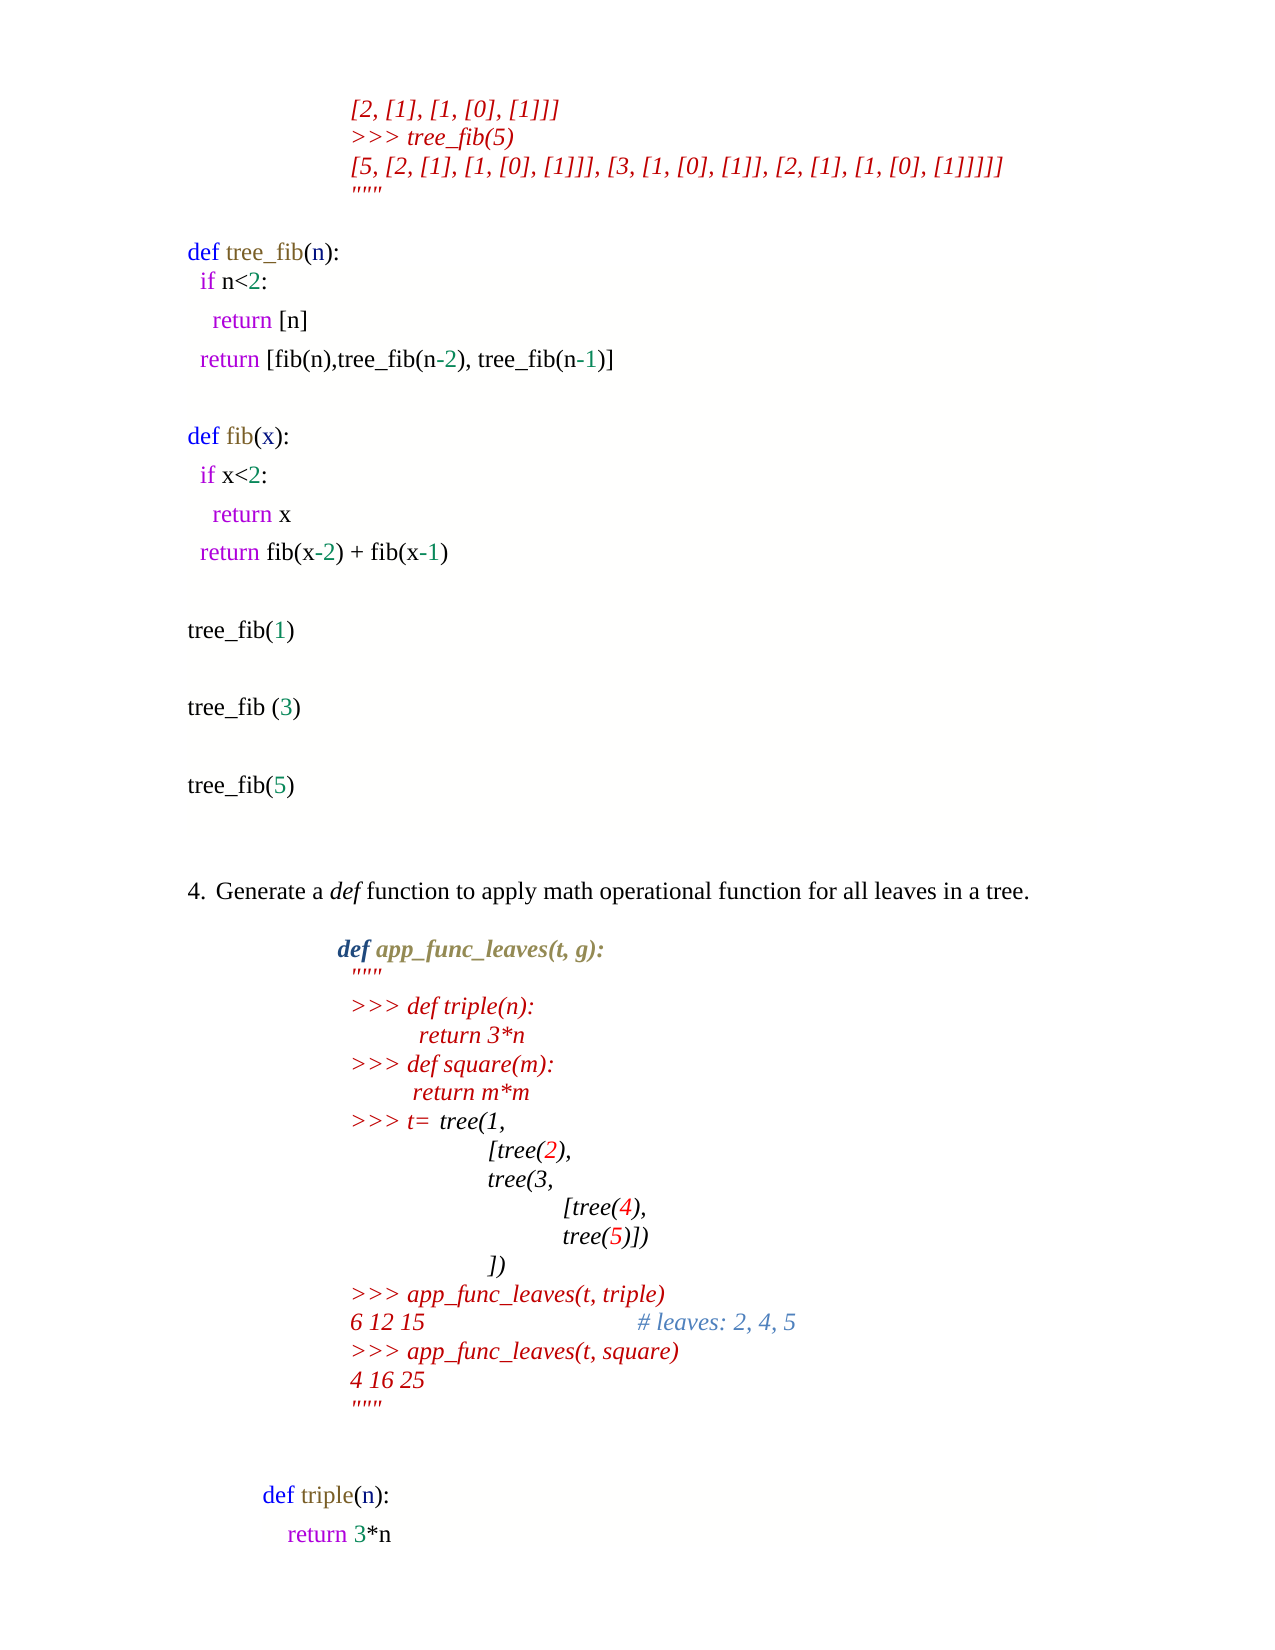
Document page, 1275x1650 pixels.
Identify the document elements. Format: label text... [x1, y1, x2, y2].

text def tree_fib(n): [187, 237, 1097, 266]
text tree(3, [487, 1164, 1097, 1192]
text if x<2: [187, 460, 1097, 489]
text >>> tree_fib(5) [262, 122, 1097, 151]
text 4 16 25 [337, 1365, 1097, 1394]
text >>> def triple(n): [337, 991, 1097, 1020]
text """ [337, 962, 1097, 991]
text >>> def square(m): [337, 1049, 1097, 1077]
text >>> t= tree(1, [337, 1106, 1097, 1135]
text tree_fib(1) [187, 615, 1097, 644]
text return m*m [337, 1077, 1097, 1106]
text return 3*n [262, 1519, 1097, 1547]
text tree(5)]) [487, 1221, 1097, 1250]
text [tree(4), [487, 1192, 1097, 1221]
text [tree(2), [487, 1135, 1097, 1164]
text return 3*n [337, 1020, 1097, 1049]
text return [fib(n),tree_fib(n-2), tree_fib(n-1)] [187, 344, 1097, 372]
text if n<2: [187, 266, 1097, 295]
text [5, [2, [1], [1, [0], [1]]], [3, [1, [0], [1]], [2, [1], [1, [0], [1]]]]] [262, 151, 1097, 180]
text """ [337, 1394, 1097, 1422]
text tree_fib (3) [187, 692, 1097, 721]
text ]) [412, 1250, 1097, 1279]
text return [n] [187, 305, 1097, 334]
text def fib(x): [187, 421, 1097, 450]
text 6 12 15 # leaves: 2, 4, 5 [337, 1307, 1097, 1336]
text def app_func_leaves(t, g): [337, 934, 1097, 962]
text >>> app_func_leaves(t, square) [337, 1336, 1097, 1365]
list Generate a def function to apply math operational function for all leaves in a tree. [187, 876, 1097, 905]
text """ [262, 180, 1097, 209]
text tree_fib(5) [187, 770, 1097, 799]
text >>> app_func_leaves(t, triple) [337, 1279, 1097, 1307]
text return fib(x-2) + fib(x-1) [187, 537, 1097, 566]
text [2, [1], [1, [0], [1]]] [262, 94, 1097, 122]
text return x [187, 499, 1097, 527]
text def triple(n): [262, 1480, 1097, 1509]
